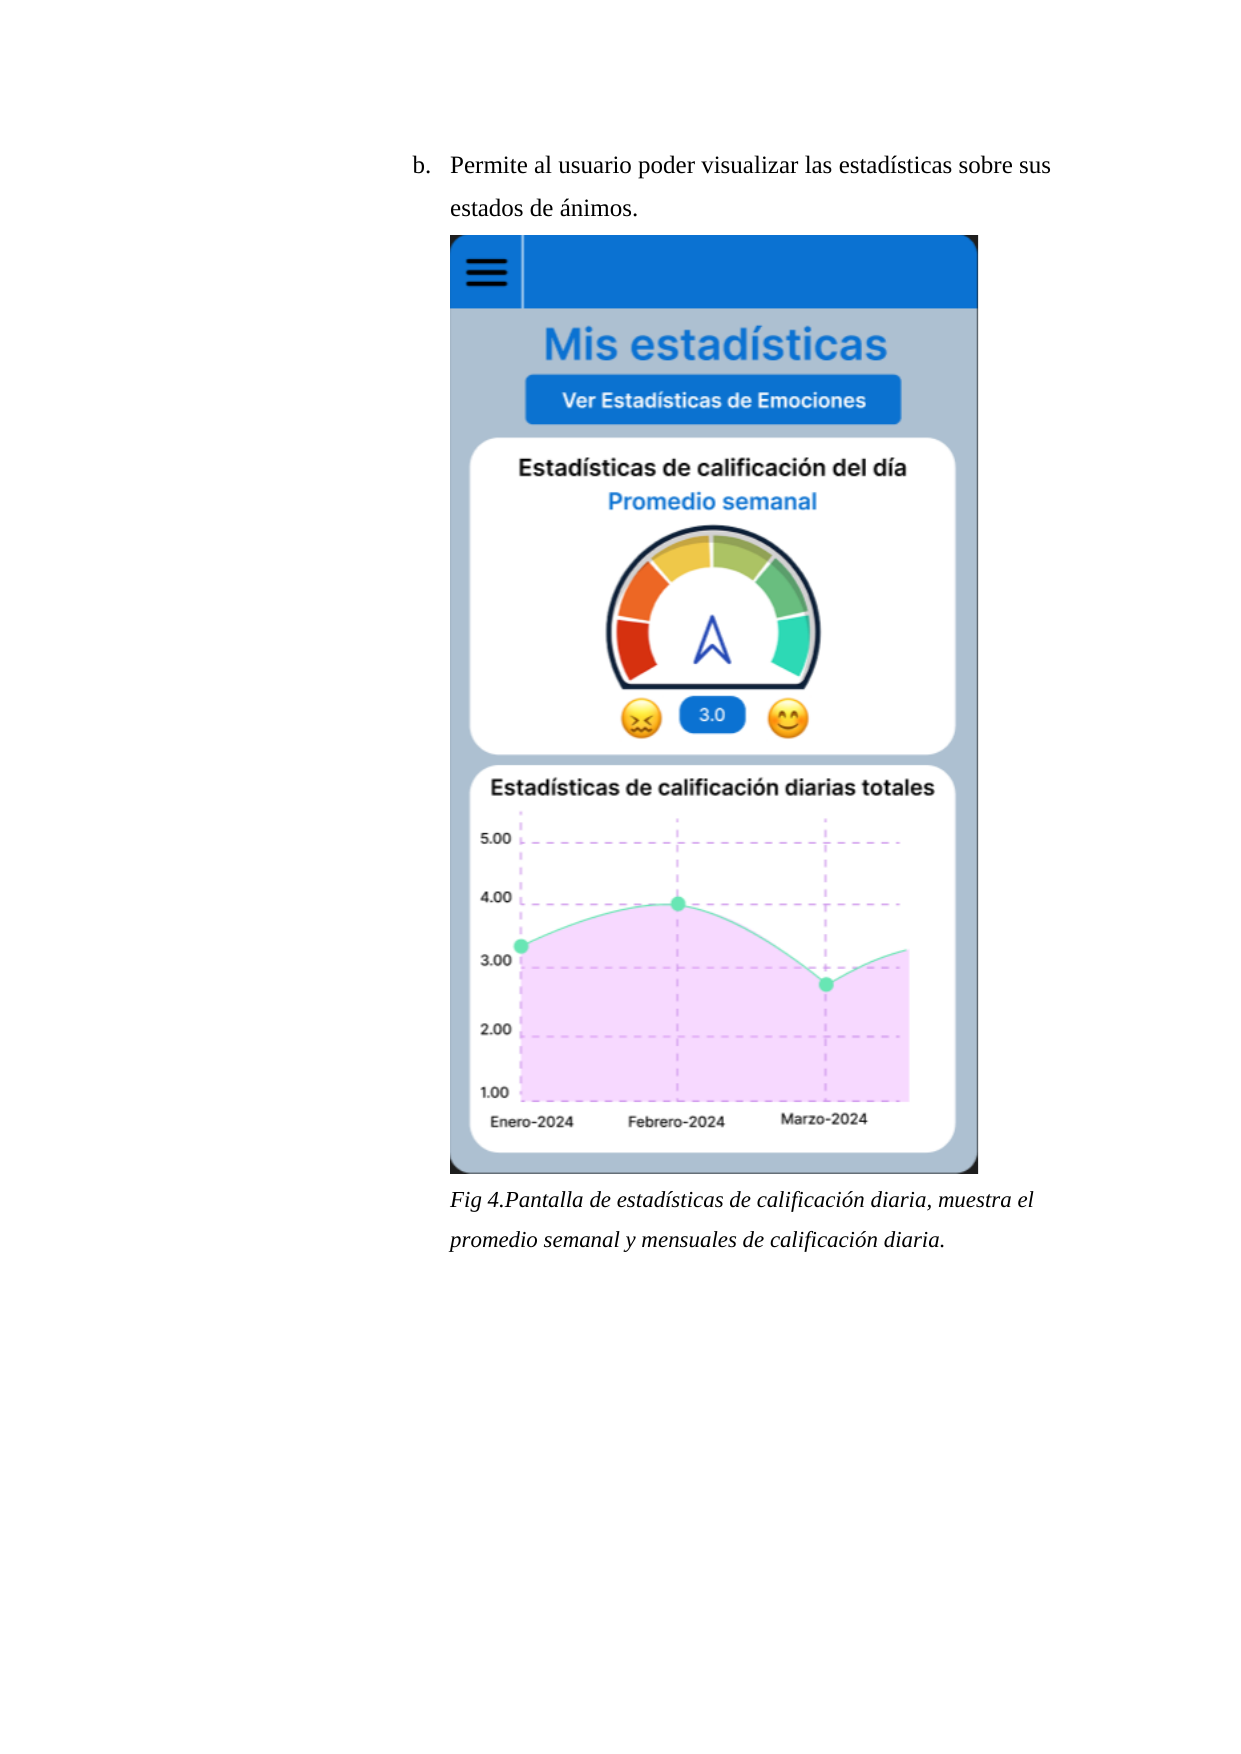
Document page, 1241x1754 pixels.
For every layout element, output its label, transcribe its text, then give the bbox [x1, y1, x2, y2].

picture [450, 235, 979, 1174]
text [450, 1186, 1090, 1252]
